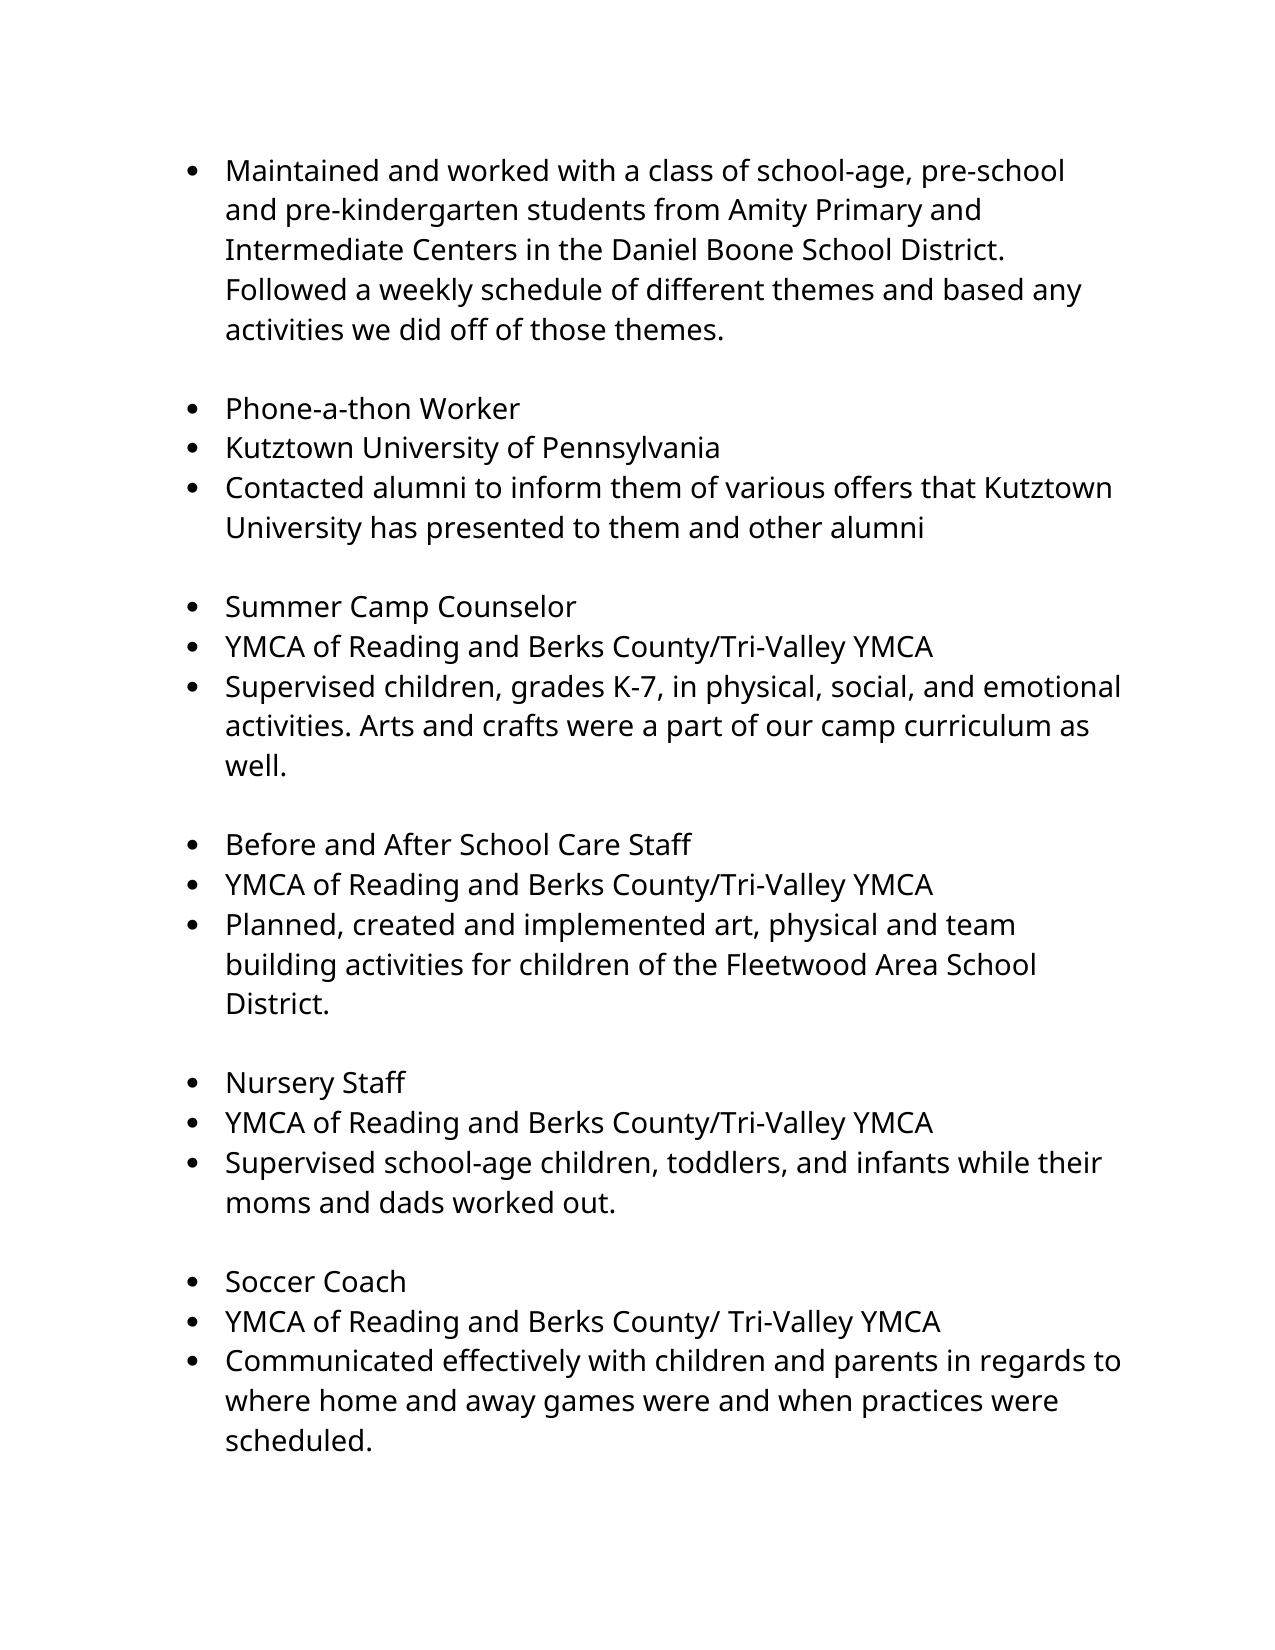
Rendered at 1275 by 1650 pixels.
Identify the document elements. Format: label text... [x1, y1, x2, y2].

list Phone-a-thon Worker [187, 388, 1125, 428]
list YMCA of Reading and Berks County/Tri-Valley YMCA [187, 864, 1125, 904]
list Soccer Coach [187, 1261, 1125, 1301]
list Summer Camp Counselor [187, 587, 1125, 626]
list Planned, created and implemented art, physical and team building activities for children of the Fleetwood Area School District. [187, 904, 1125, 1023]
list Communicated effectively with children and parents in regards to where home and away games were and when practices were scheduled. [187, 1341, 1125, 1460]
list Maintained and worked with a class of school-age, pre-school and pre-kindergarten students from Amity Primary and Intermediate Centers in the Daniel Boone School District. Followed a weekly schedule of different themes and based any activities we did off of those themes. [187, 150, 1125, 348]
list Supervised school-age children, toddlers, and infants while their moms and dads worked out. [187, 1142, 1125, 1222]
list Contacted alumni to inform them of various offers that Kutztown University has presented to them and other alumni [187, 467, 1125, 547]
list Before and After School Care Staff [187, 825, 1125, 864]
list Kutztown University of Pennsylvania [187, 428, 1125, 467]
list Supervised children, grades K-7, in physical, social, and emotional activities. Arts and crafts were a part of our camp curriculum as well. [187, 666, 1125, 785]
list Nursery Staff [187, 1063, 1125, 1102]
list YMCA of Reading and Berks County/Tri-Valley YMCA [187, 1102, 1125, 1142]
list YMCA of Reading and Berks County/ Tri-Valley YMCA [187, 1301, 1125, 1341]
list YMCA of Reading and Berks County/Tri-Valley YMCA [187, 626, 1125, 666]
